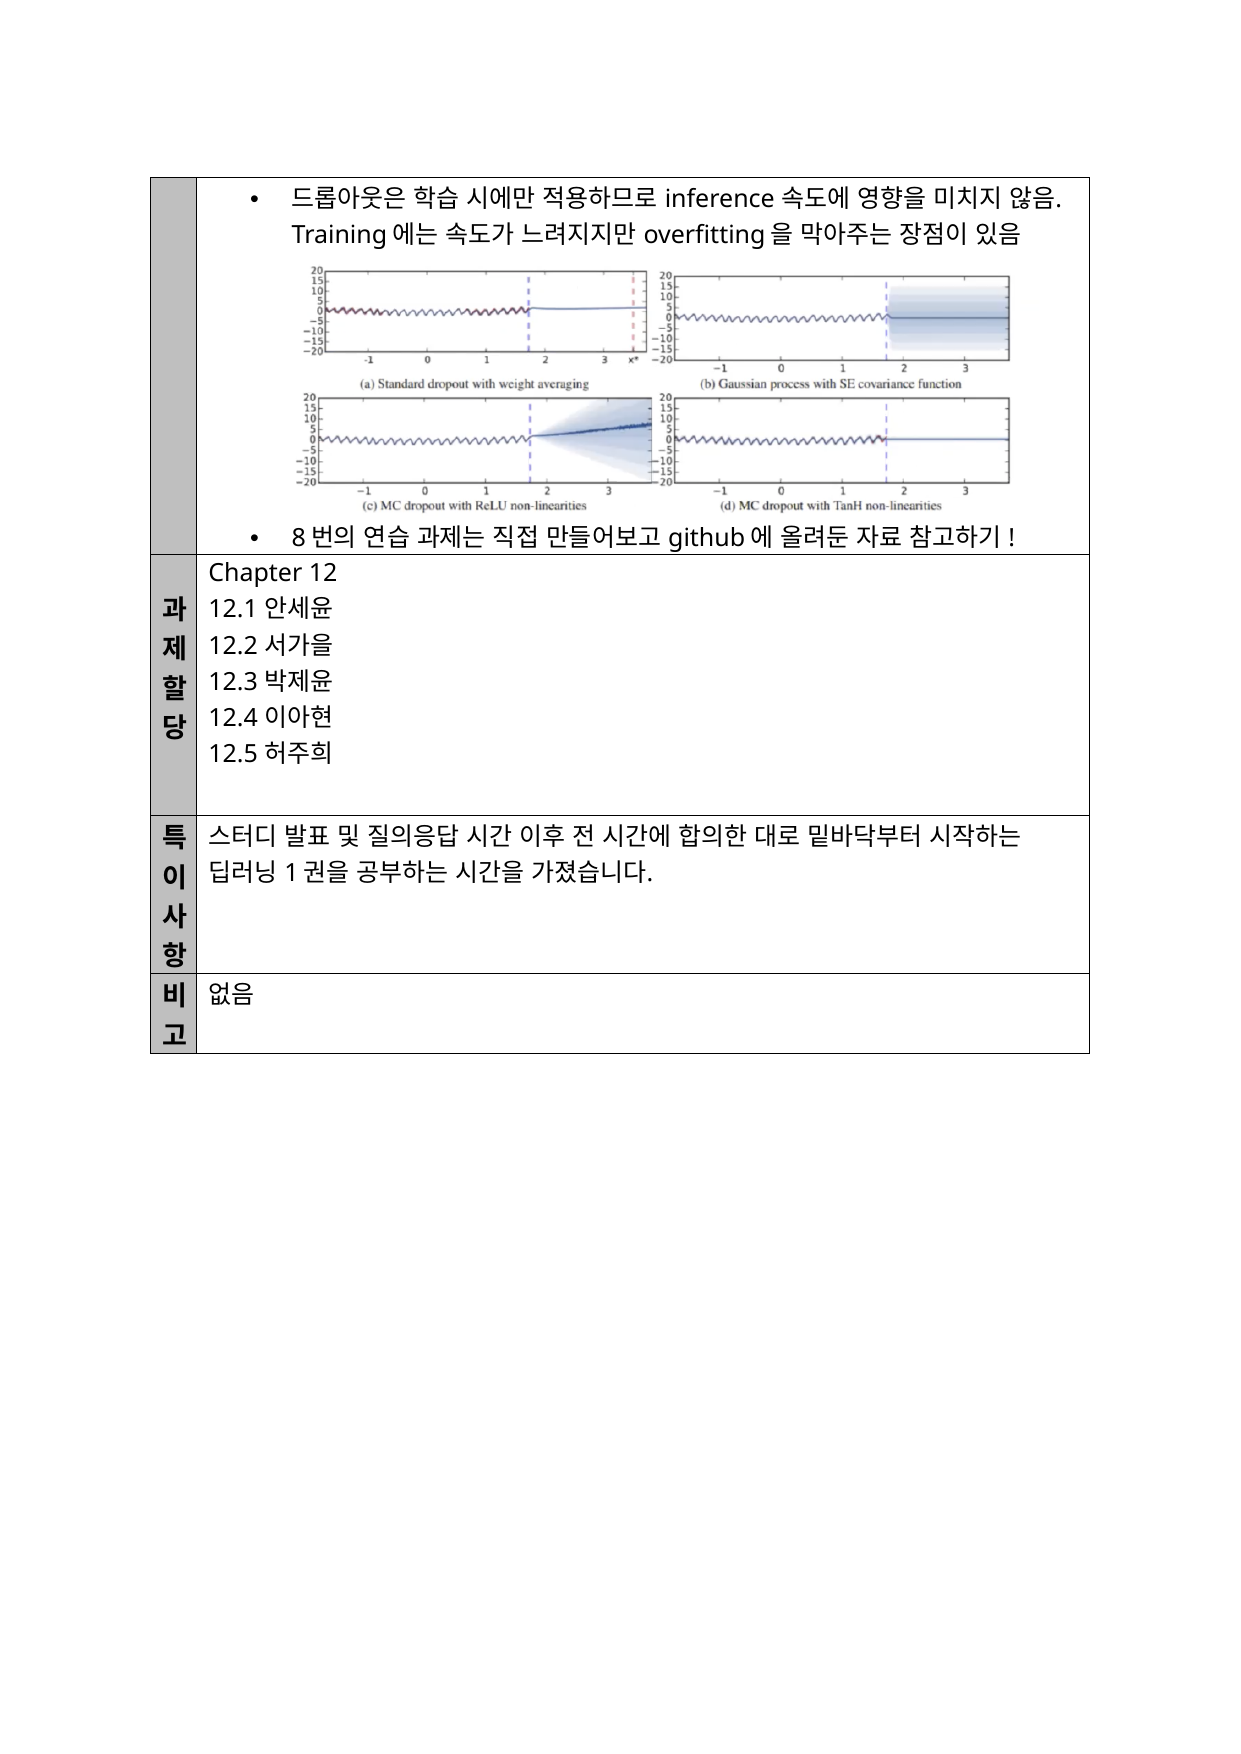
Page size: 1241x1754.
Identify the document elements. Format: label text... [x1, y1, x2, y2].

table_cell 특이사항 [151, 816, 196, 973]
table_cell 비고 [151, 974, 196, 1053]
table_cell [197, 178, 1089, 554]
table_cell 과제할당 [151, 555, 196, 815]
picture [291, 250, 1040, 518]
table_cell 없음 [197, 974, 1089, 1053]
table_cell Chapter 12 12.1 안세윤 12.2 서가을 12.3 박제윤 12.4 이아현 12.5 허주희 [197, 555, 1089, 815]
table_cell 스터디 발표 및 질의응답 시간 이후 전 시간에 합의한 대로 밑바닥부터 시작하는 딥러닝 1권을 공부하는 시간을 가졌습니다. [197, 816, 1089, 973]
